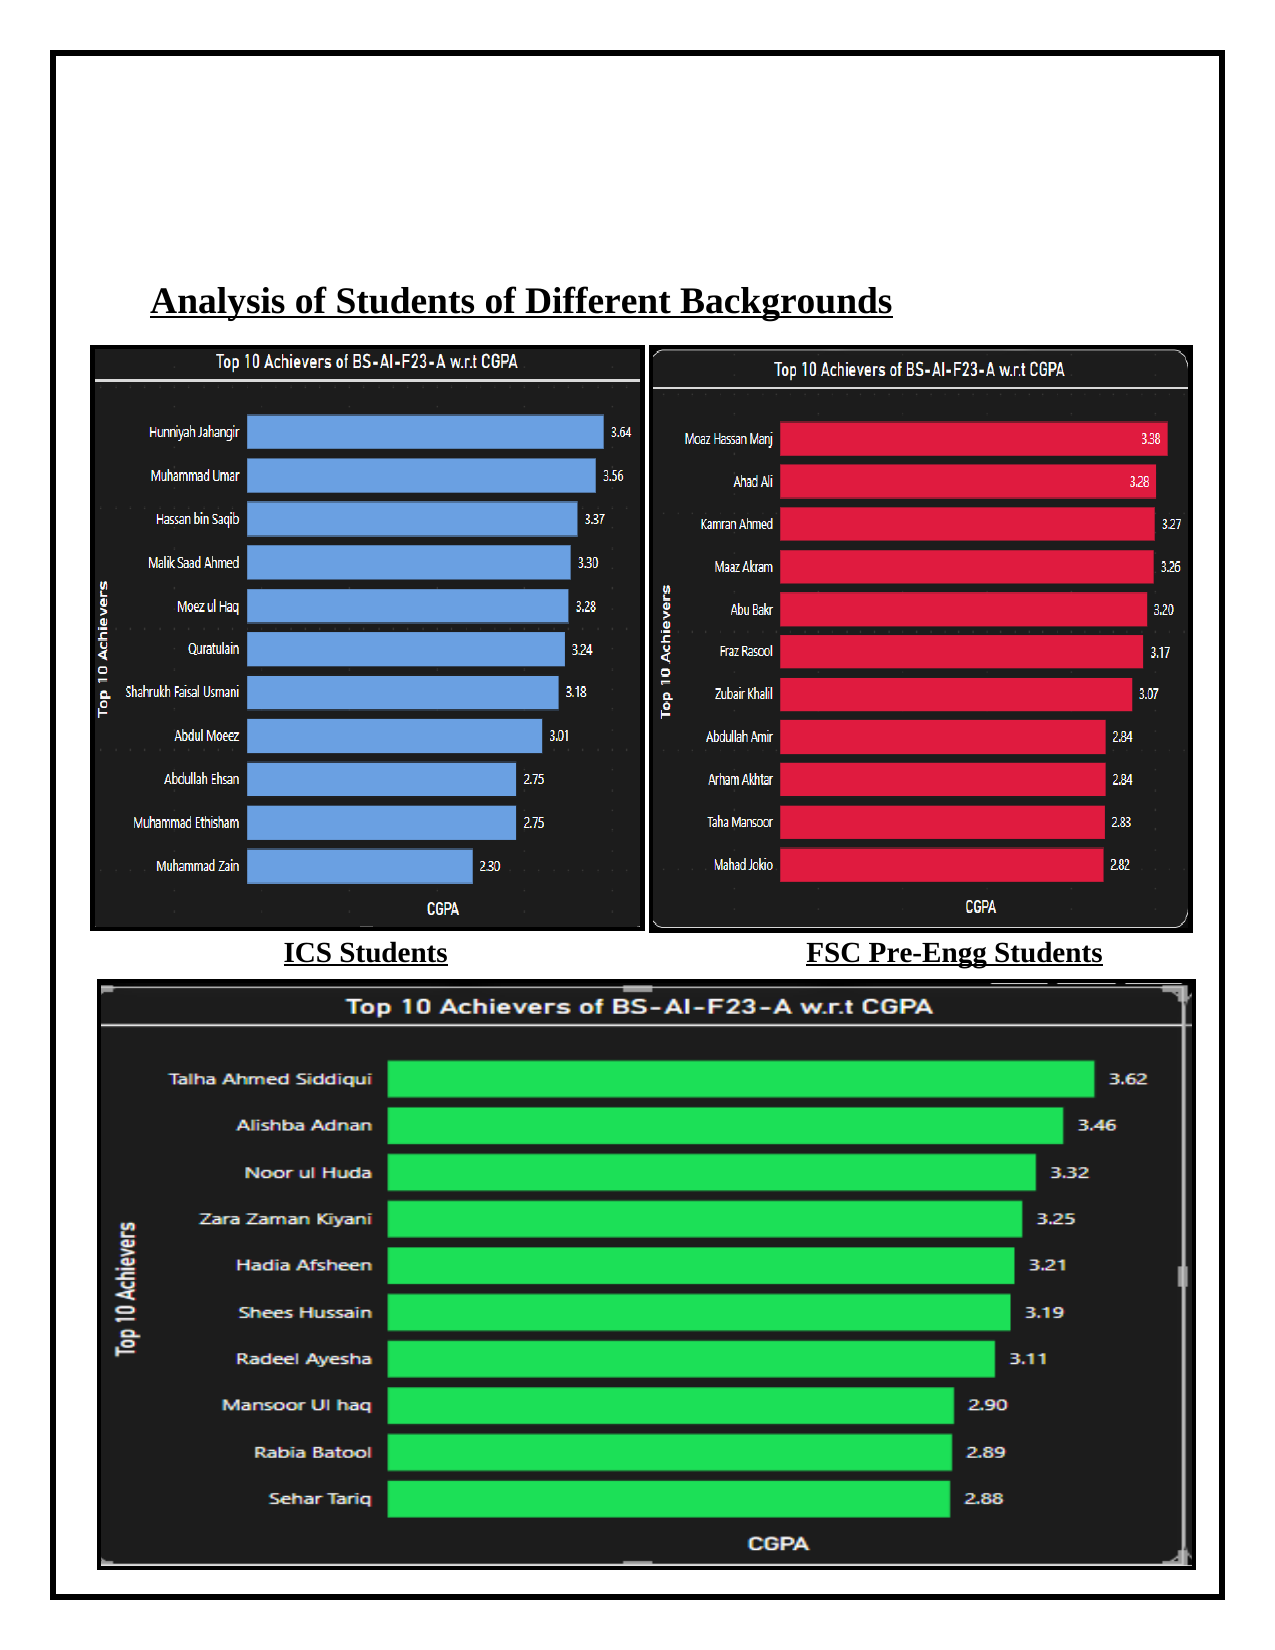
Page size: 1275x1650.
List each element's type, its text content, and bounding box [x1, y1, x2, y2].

picture [653, 349, 1188, 928]
text Analysis of Students of Different Backgrounds [150, 279, 1125, 322]
picture [95, 349, 640, 927]
text ICS Students FSC Pre-Engg Students [150, 935, 1125, 969]
picture [101, 983, 1192, 1566]
